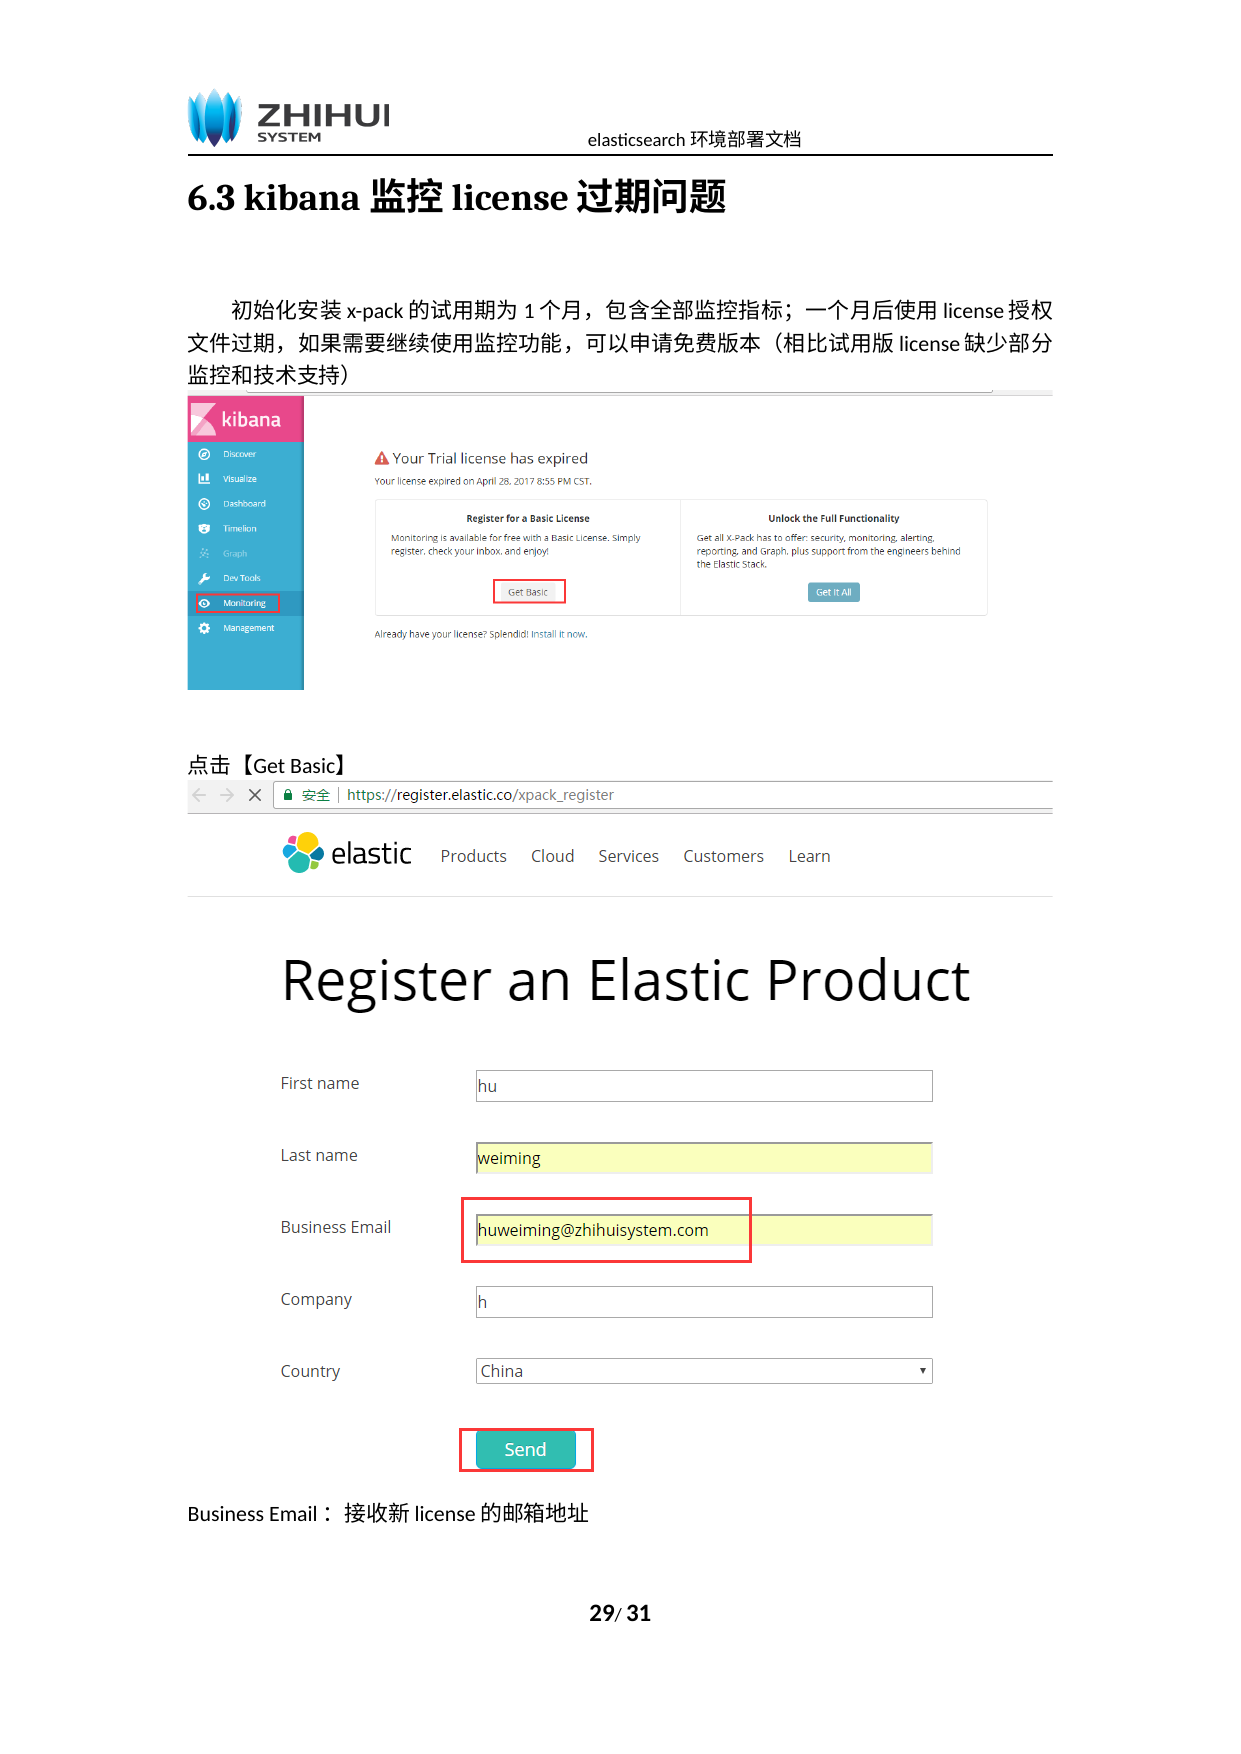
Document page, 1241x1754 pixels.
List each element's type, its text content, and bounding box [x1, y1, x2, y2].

text Business Email ：接收新license的邮箱地址 [187, 1496, 1053, 1528]
picture [187, 390, 1053, 690]
text 点击【Get Basic】 [187, 748, 1053, 780]
picture [187, 780, 1053, 1477]
subtitle 6.3 kibana 监控license过期问题 [187, 161, 1053, 226]
picture [187, 88, 389, 147]
text 初始化安装x-pack的试用期为1个月，包含全部监控指标；一个月后使用license授权文件过期，如果需要继续使用监控功能，可以申请免费版本（相比试用版license缺少部分监控和技术支持） [187, 293, 1053, 390]
